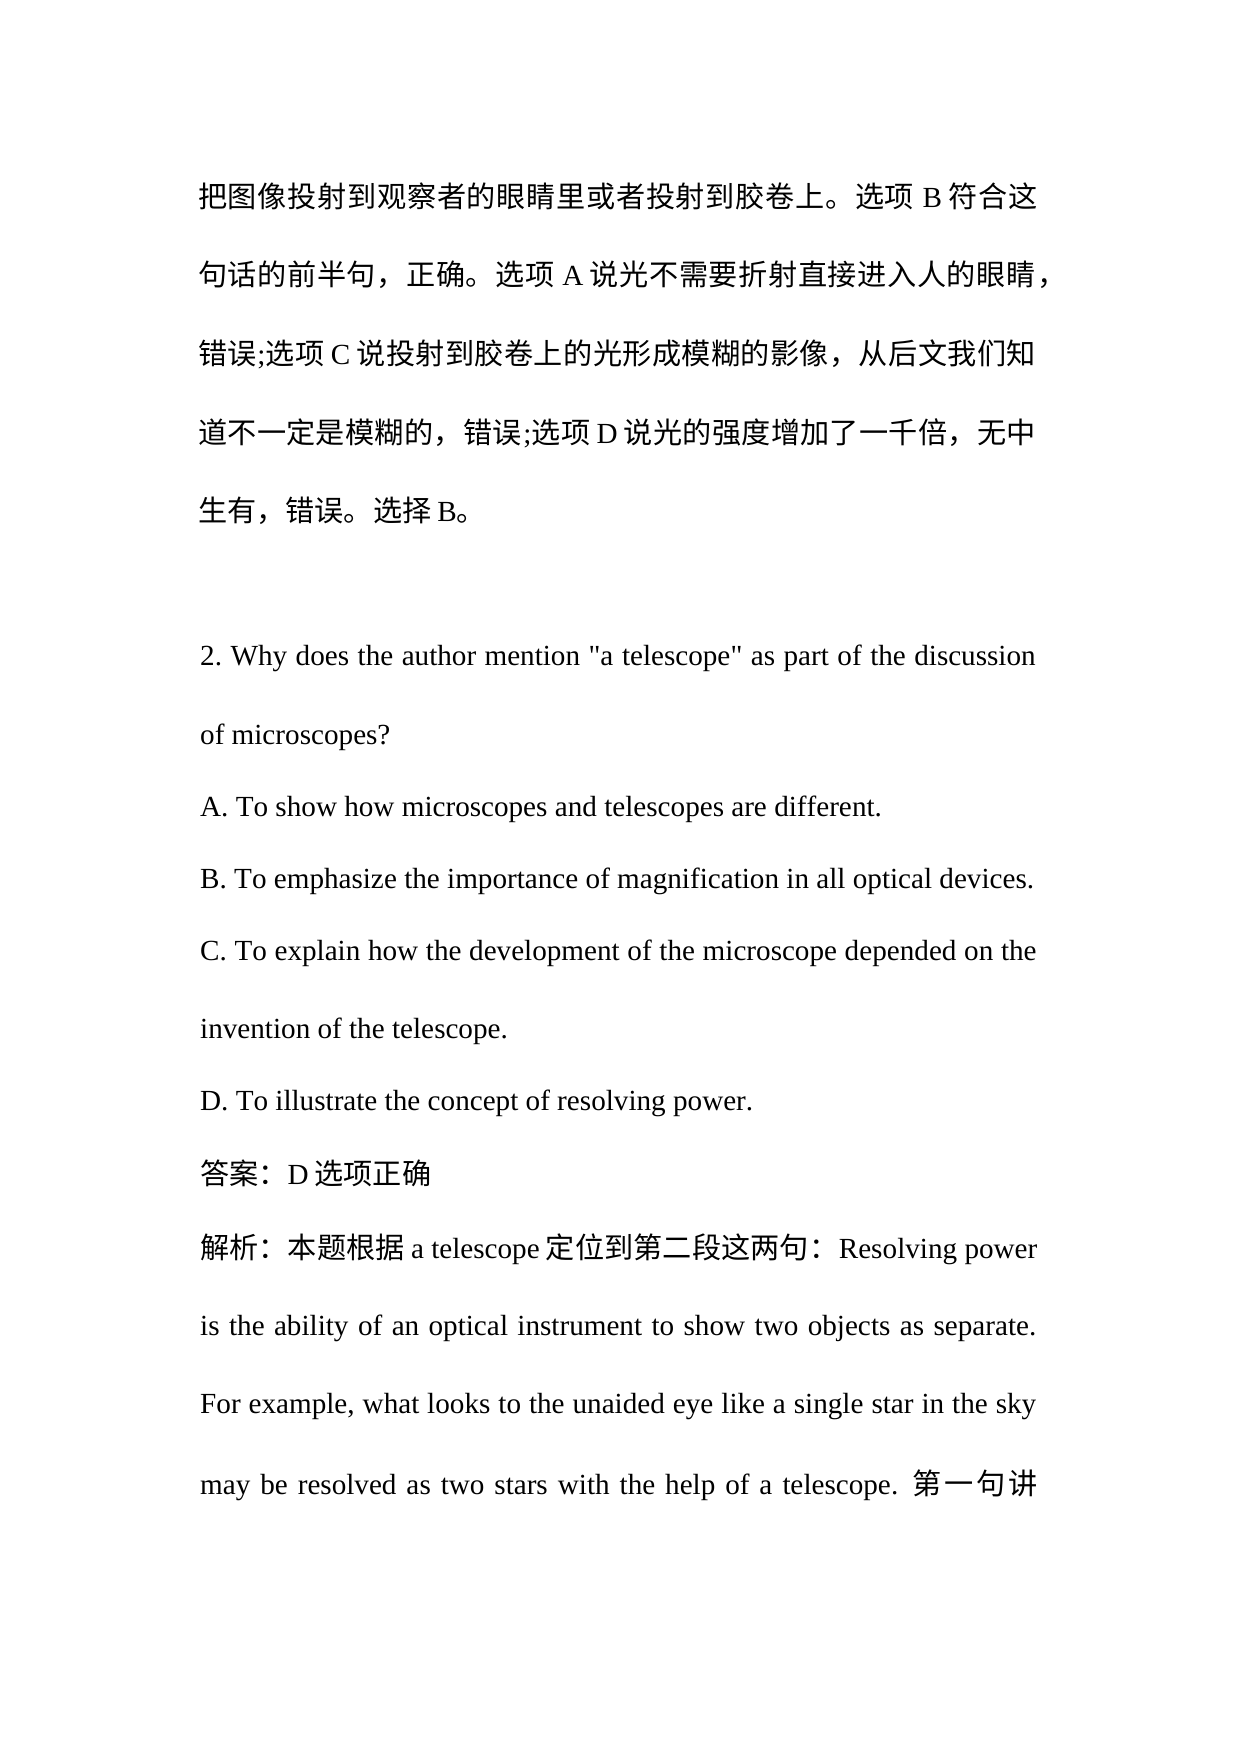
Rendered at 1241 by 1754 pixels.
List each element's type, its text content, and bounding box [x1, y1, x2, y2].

text D. To illustrate the concept of resolving power. [200, 1068, 1037, 1133]
text A. To show how microscopes and telescopes are different. [200, 773, 1037, 838]
text B. To emphasize the importance of magnification in all optical devices. [200, 845, 1037, 910]
text C. To explain how the development of the microscope depended on the invention of the telescope. [200, 917, 1037, 1061]
text 2. Why does the author mention "a telescope" as part of the discussion of microscopes? [200, 622, 1037, 766]
text 答案：D选项正确 [200, 1139, 1037, 1204]
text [198, 162, 1037, 542]
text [200, 1213, 1037, 1514]
